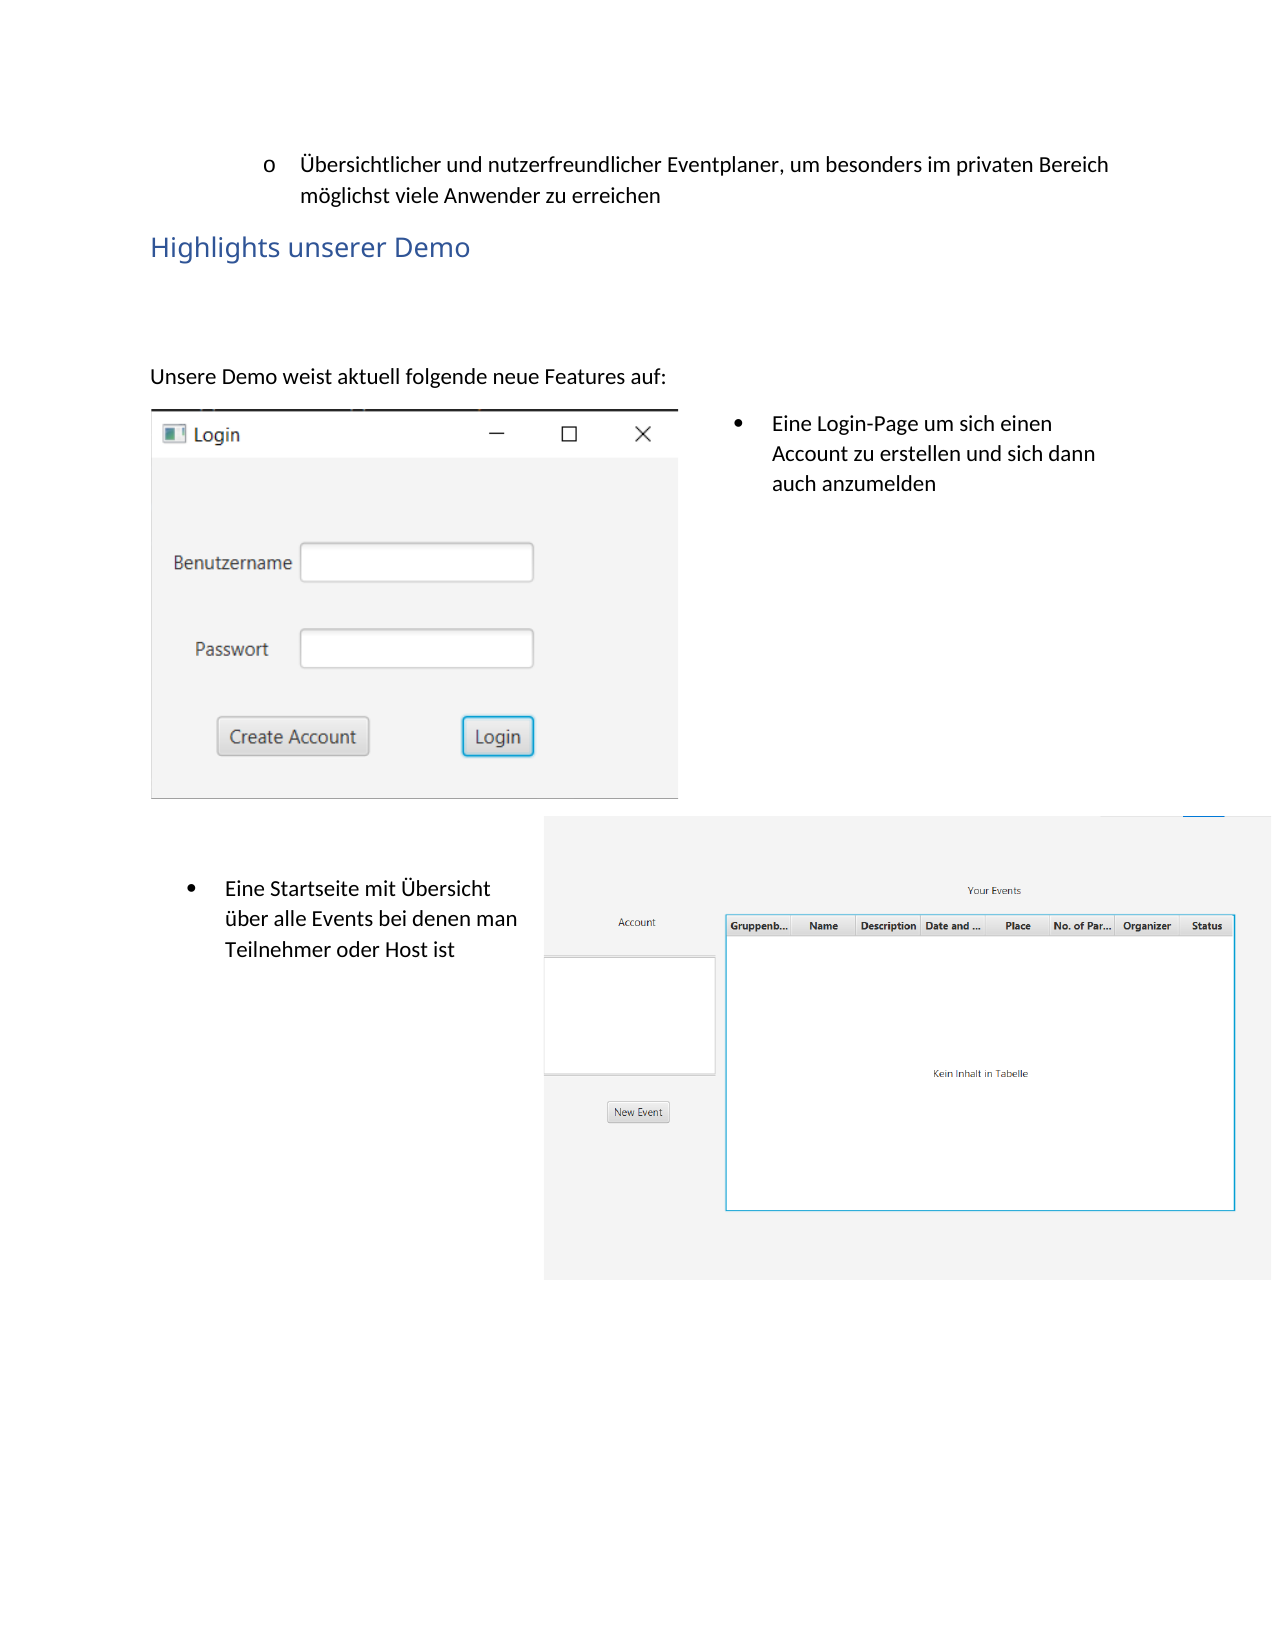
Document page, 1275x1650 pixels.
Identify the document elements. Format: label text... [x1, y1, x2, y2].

picture [543, 816, 1271, 1279]
subtitle Highlights unserer Demo [150, 228, 1125, 265]
list Eine Login-Page um sich einen Account zu erstellen und sich dann auch anzumelden [678, 409, 1125, 497]
list Eine Startseite mit Übersicht über alle Events bei denen man Teilnehmer oder Host ist [187, 874, 543, 963]
picture [150, 409, 678, 798]
text Unsere Demo weist aktuell folgende neue Features auf: [150, 362, 1125, 390]
list Übersichtlicher und nutzerfreundlicher Eventplaner, um besonders im privaten Bereich möglichst viele Anwender zu erreichen [262, 150, 1125, 209]
